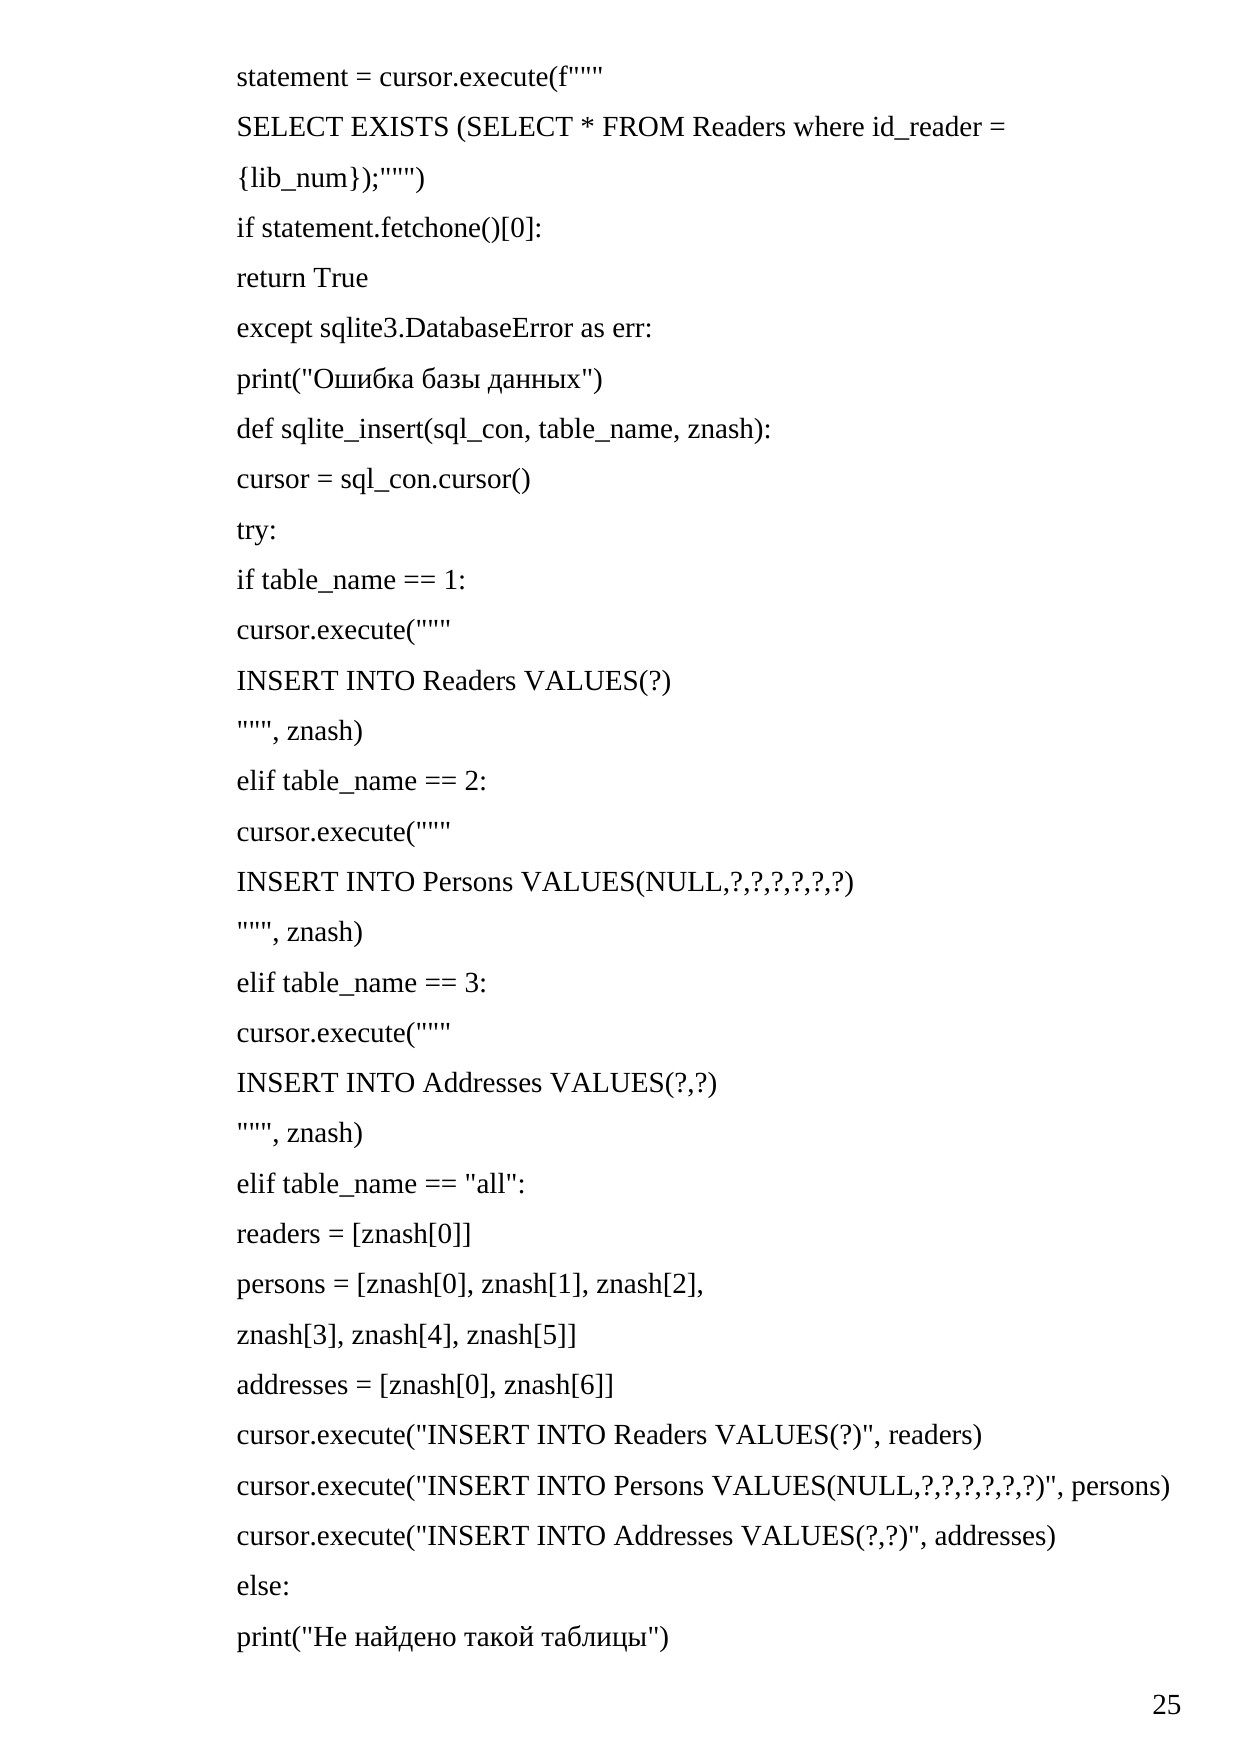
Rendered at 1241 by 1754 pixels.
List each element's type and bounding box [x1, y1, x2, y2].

text [236, 59, 1181, 1652]
